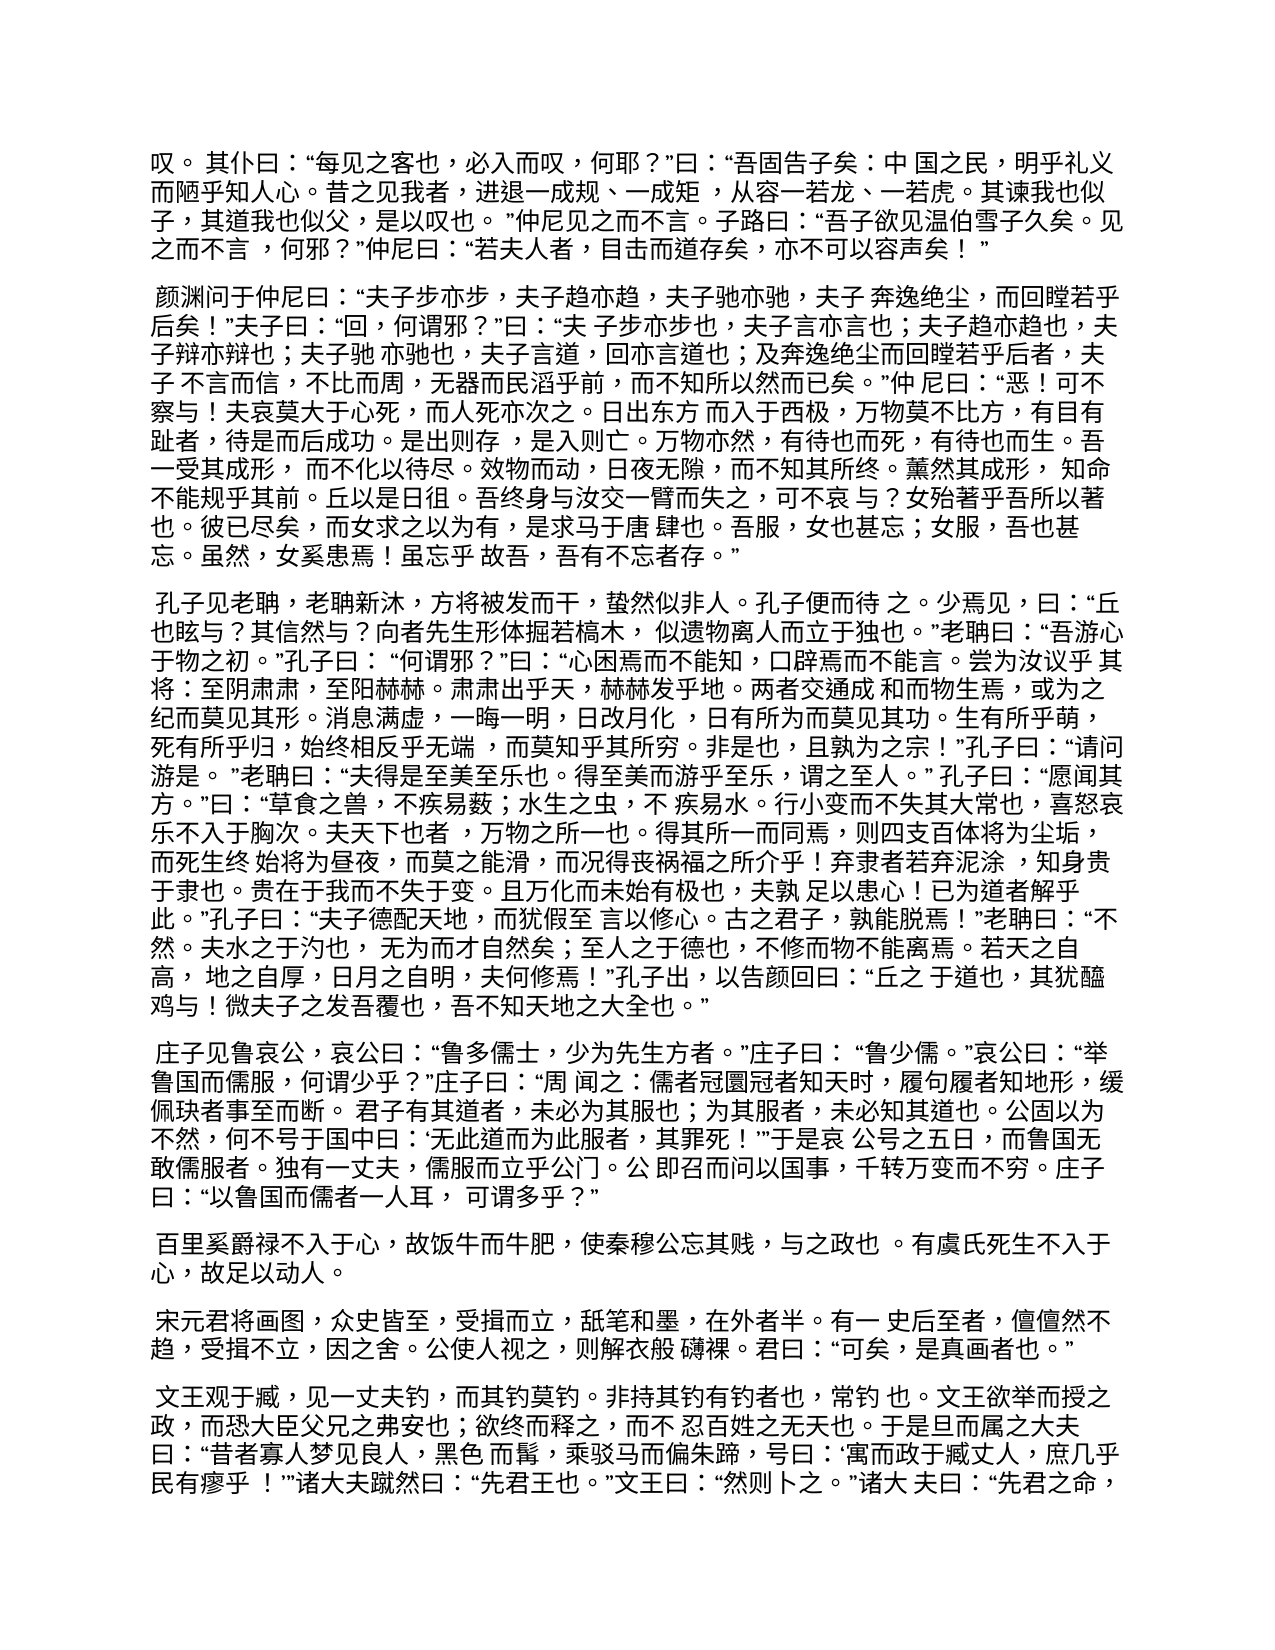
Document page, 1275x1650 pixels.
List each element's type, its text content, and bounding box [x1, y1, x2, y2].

text 庄子见鲁哀公，哀公曰：“鲁多儒士，少为先生方者。”庄子曰： “鲁少儒。”哀公曰：“举鲁国而儒服，何谓少乎？”庄子曰：“周 闻之：儒者冠圜冠者知天时，履句履者知地形，缓佩玦者事至而断。 君子有其道者，未必为其服也；为其服者，未必知其道也。公固以为 不然，何不号于国中曰：‘无此道而为此服者，其罪死！’”于是哀 公号之五日，而鲁国无敢儒服者。独有一丈夫，儒服而立乎公门。公 即召而问以国事，千转万变而不穷。庄子曰：“以鲁国而儒者一人耳， 可谓多乎？” [150, 1040, 1125, 1212]
text 孔子见老聃，老聃新沐，方将被发而干，蛰然似非人。孔子便而待 之。少焉见，曰：“丘也眩与？其信然与？向者先生形体掘若槁木， 似遗物离人而立于独也。”老聃曰：“吾游心于物之初。”孔子曰： “何谓邪？”曰：“心困焉而不能知，口辟焉而不能言。尝为汝议乎 其将：至阴肃肃，至阳赫赫。肃肃出乎天，赫赫发乎地。两者交通成 和而物生焉，或为之纪而莫见其形。消息满虚，一晦一明，日改月化 ，日有所为而莫见其功。生有所乎萌，死有所乎归，始终相反乎无端 ，而莫知乎其所穷。非是也，且孰为之宗！”孔子曰：“请问游是。 ”老聃曰：“夫得是至美至乐也。得至美而游乎至乐，谓之至人。” 孔子曰：“愿闻其方。”曰：“草食之兽，不疾易薮；水生之虫，不 疾易水。行小变而不失其大常也，喜怒哀乐不入于胸次。夫天下也者 ，万物之所一也。得其所一而同焉，则四支百体将为尘垢，而死生终 始将为昼夜，而莫之能滑，而况得丧祸福之所介乎！弃隶者若弃泥涂 ，知身贵于隶也。贵在于我而不失于变。且万化而未始有极也，夫孰 足以患心！已为道者解乎此。”孔子曰：“夫子德配天地，而犹假至 言以修心。古之君子，孰能脱焉！”老聃曰：“不然。夫水之于汋也， 无为而才自然矣；至人之于德也，不修而物不能离焉。若天之自高， 地之自厚，日月之自明，夫何修焉！”孔子出，以告颜回曰：“丘之 于道也，其犹醯鸡与！微夫子之发吾覆也，吾不知天地之大全也。” [150, 590, 1125, 1021]
text 百里奚爵禄不入于心，故饭牛而牛肥，使秦穆公忘其贱，与之政也 。有虞氏死生不入于心，故足以动人。 [150, 1231, 1125, 1289]
text 宋元君将画图，众史皆至，受揖而立，舐笔和墨，在外者半。有一 史后至者，儃儃然不趋，受揖不立，因之舍。公使人视之，则解衣般 礴裸。君曰：“可矣，是真画者也。” [150, 1307, 1125, 1365]
text 颜渊问于仲尼曰：“夫子步亦步，夫子趋亦趋，夫子驰亦驰，夫子 奔逸绝尘，而回瞠若乎后矣！”夫子曰：“回，何谓邪？”曰：“夫 子步亦步也，夫子言亦言也；夫子趋亦趋也，夫子辩亦辩也；夫子驰 亦驰也，夫子言道，回亦言道也；及奔逸绝尘而回瞠若乎后者，夫子 不言而信，不比而周，无器而民滔乎前，而不知所以然而已矣。”仲 尼曰：“恶！可不察与！夫哀莫大于心死，而人死亦次之。日出东方 而入于西极，万物莫不比方，有目有趾者，待是而后成功。是出则存 ，是入则亡。万物亦然，有待也而死，有待也而生。吾一受其成形， 而不化以待尽。效物而动，日夜无隙，而不知其所终。薰然其成形， 知命不能规乎其前。丘以是日徂。吾终身与汝交一臂而失之，可不哀 与？女殆著乎吾所以著也。彼已尽矣，而女求之以为有，是求马于唐 肆也。吾服，女也甚忘；女服，吾也甚忘。虽然，女奚患焉！虽忘乎 故吾，吾有不忘者存。” [150, 284, 1125, 571]
